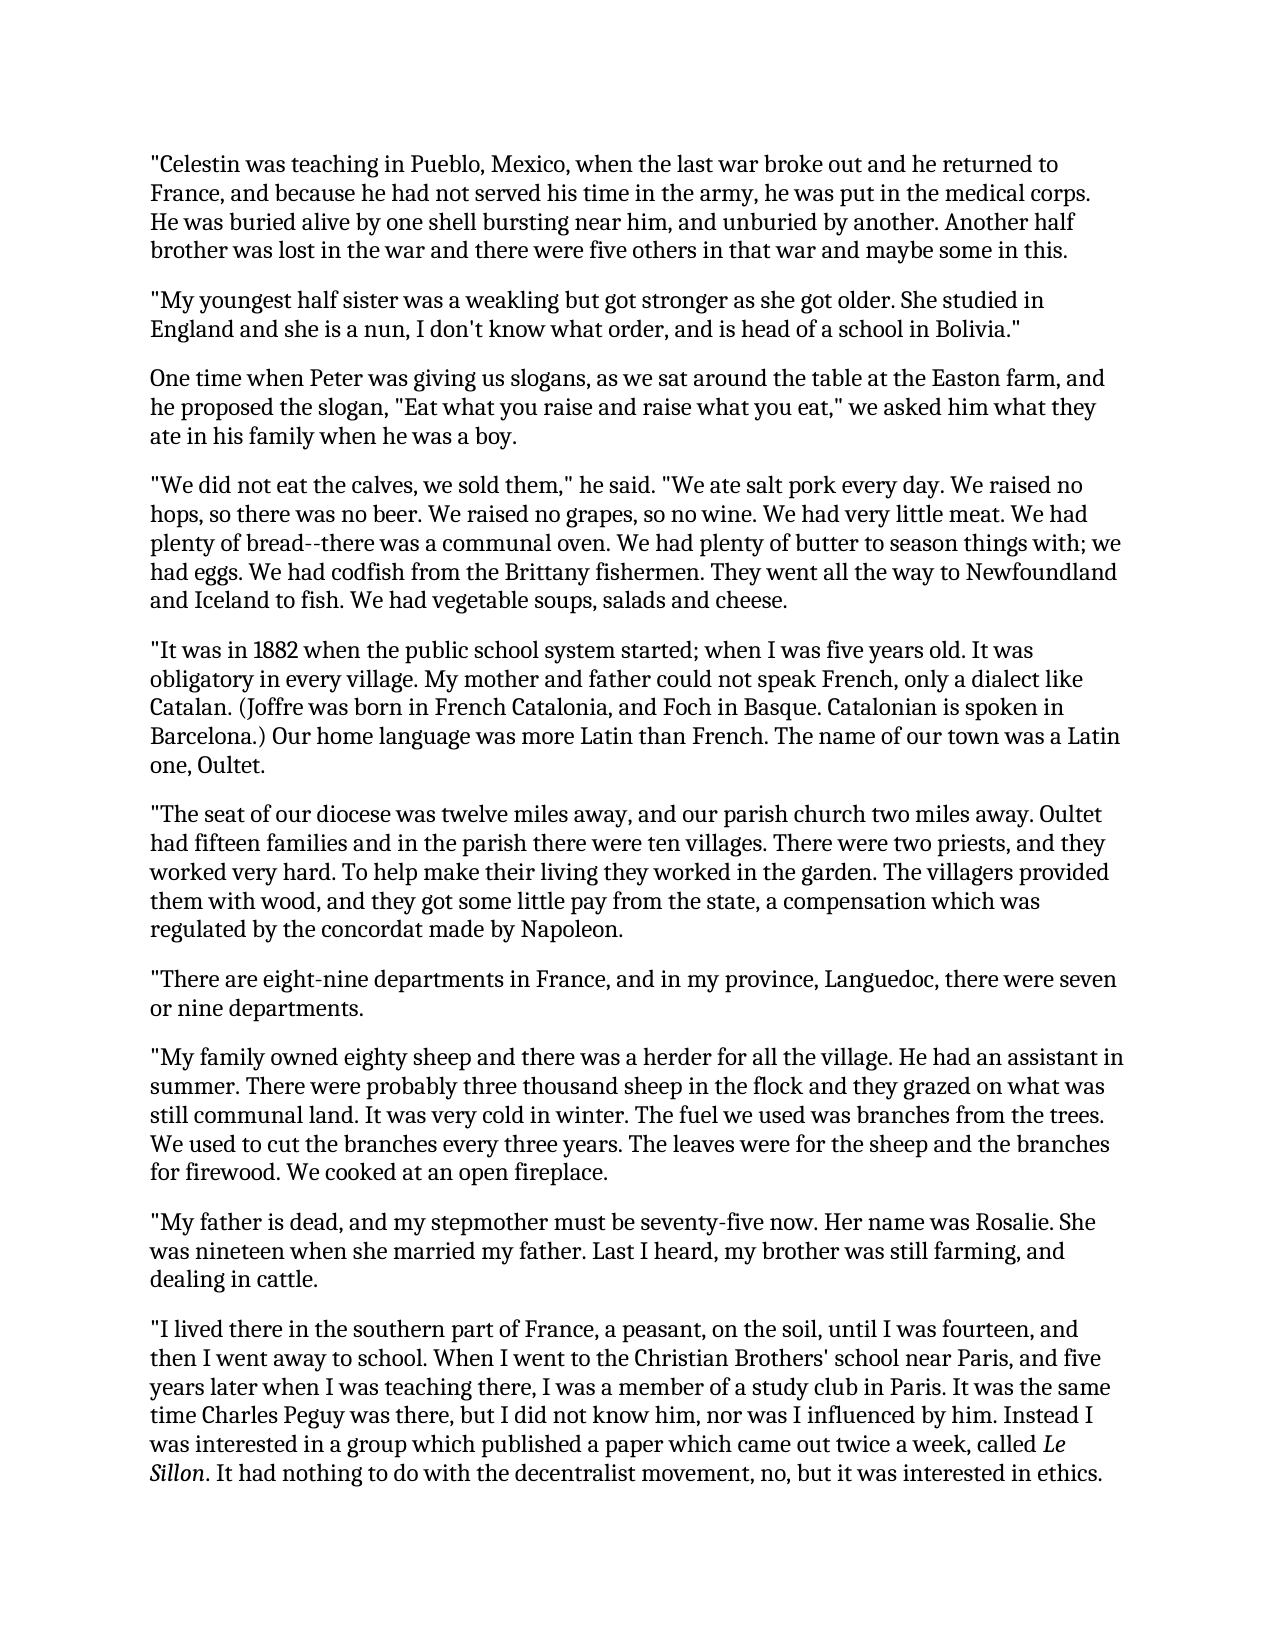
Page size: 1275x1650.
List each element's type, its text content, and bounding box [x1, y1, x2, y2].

text "It was in 1882 when the public school system started; when I was five years old. It was obligatory in every village. My mother and father could not speak French, only a dialect like Catalan. (Joffre was born in French Catalonia, and Foch in Basque. Catalonian is spoken in Barcelona.) Our home language was more Latin than French. The name of our town was a Latin one, Oultet. [150, 636, 1125, 779]
text One time when Peter was giving us slogans, as we sat around the table at the Easton farm, and he proposed the slogan, "Eat what you raise and raise what you eat," we asked him what they ate in his family when he was a boy. [150, 364, 1125, 450]
text "My youngest half sister was a weakling but got stronger as she got older. She studied in England and she is a nun, I don't know what order, and is head of a school in Bolivia." [150, 286, 1125, 343]
text "The seat of our diocese was twelve miles away, and our parish church two miles away. Oultet had fifteen families and in the parish there were ten villages. There were two priests, and they worked very hard. To help make their living they worked in the garden. The villagers provided them with wood, and they got some little pay from the state, a compensation which was regulated by the concordat made by Napoleon. [150, 800, 1125, 944]
text "We did not eat the calves, we sold them," he said. "We ate salt pork every day. We raised no hops, so there was no beer. We raised no grapes, so no wine. We had very little meat. We had plenty of bread--there was a communal oven. We had plenty of butter to season things with; we had eggs. We had codfish from the Brittany fishermen. They went all the way to Newfoundland and Iceland to fish. We had vegetable soups, salads and cheese. [150, 471, 1125, 615]
text "My family owned eighty sheep and there was a herder for all the village. He had an assistant in summer. There were probably three thousand sheep in the flock and they grazed on what was still communal land. It was very cold in winter. The fuel we used was branches from the trees. We used to cut the branches every three years. The leaves were for the sheep and the branches for firewood. We cooked at an open fireplace. [150, 1043, 1125, 1187]
text "There are eight-nine departments in France, and in my province, Languedoc, there were seven or nine departments. [150, 965, 1125, 1022]
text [150, 1315, 1125, 1487]
text "My father is dead, and my stepmother must be seventy-five now. Her name was Rosalie. She was nineteen when she married my father. Last I heard, my brother was still farming, and dealing in cattle. [150, 1208, 1125, 1294]
text "Celestin was teaching in Pueblo, Mexico, when the last war broke out and he returned to France, and because he had not served his time in the army, he was put in the medical corps. He was buried alive by one shell bursting near him, and unburied by another. Another half brother was lost in the war and there were five others in that war and maybe some in this. [150, 150, 1125, 265]
